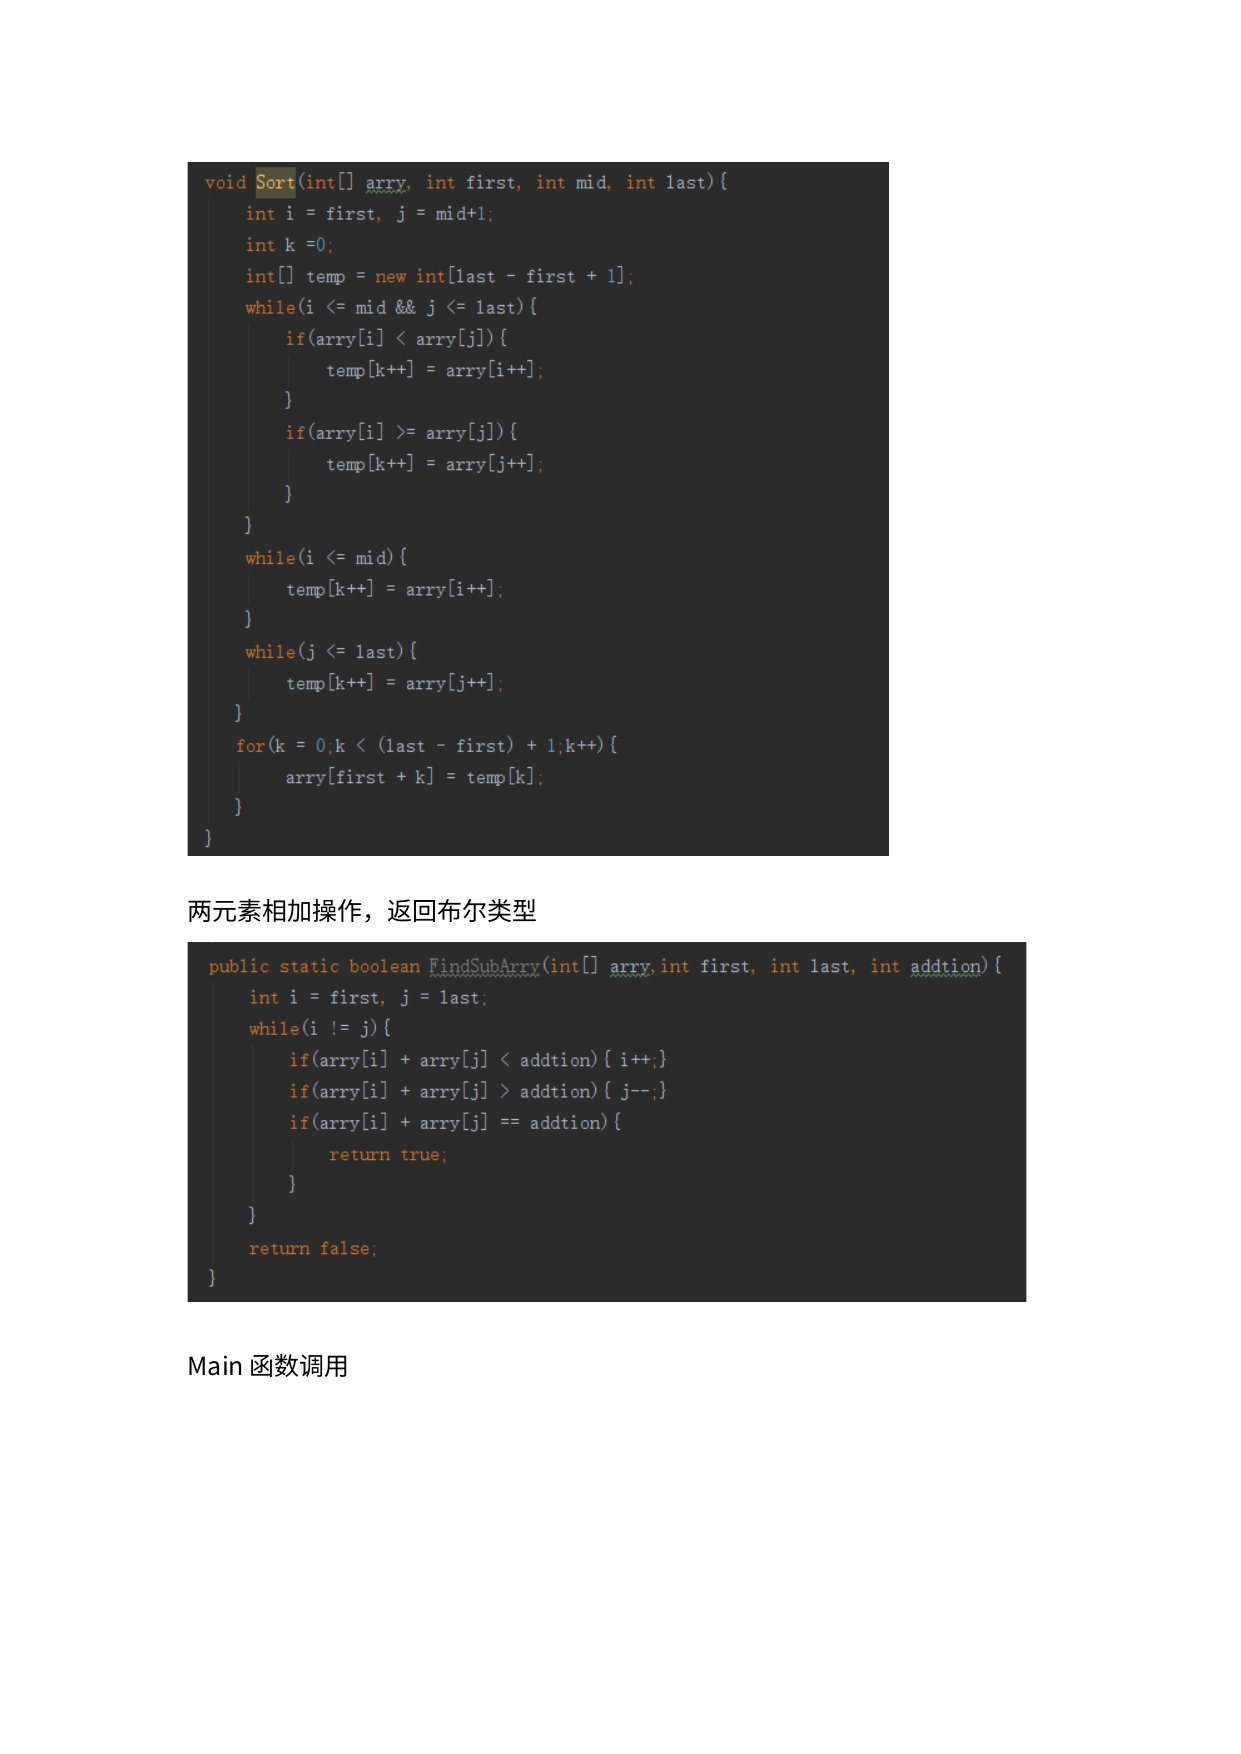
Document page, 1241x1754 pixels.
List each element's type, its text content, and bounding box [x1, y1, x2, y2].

text 两元素相加操作，返回布尔类型 [187, 877, 1053, 942]
text Main函数调用 [187, 1332, 1053, 1397]
picture [187, 942, 1027, 1302]
picture [187, 162, 889, 856]
